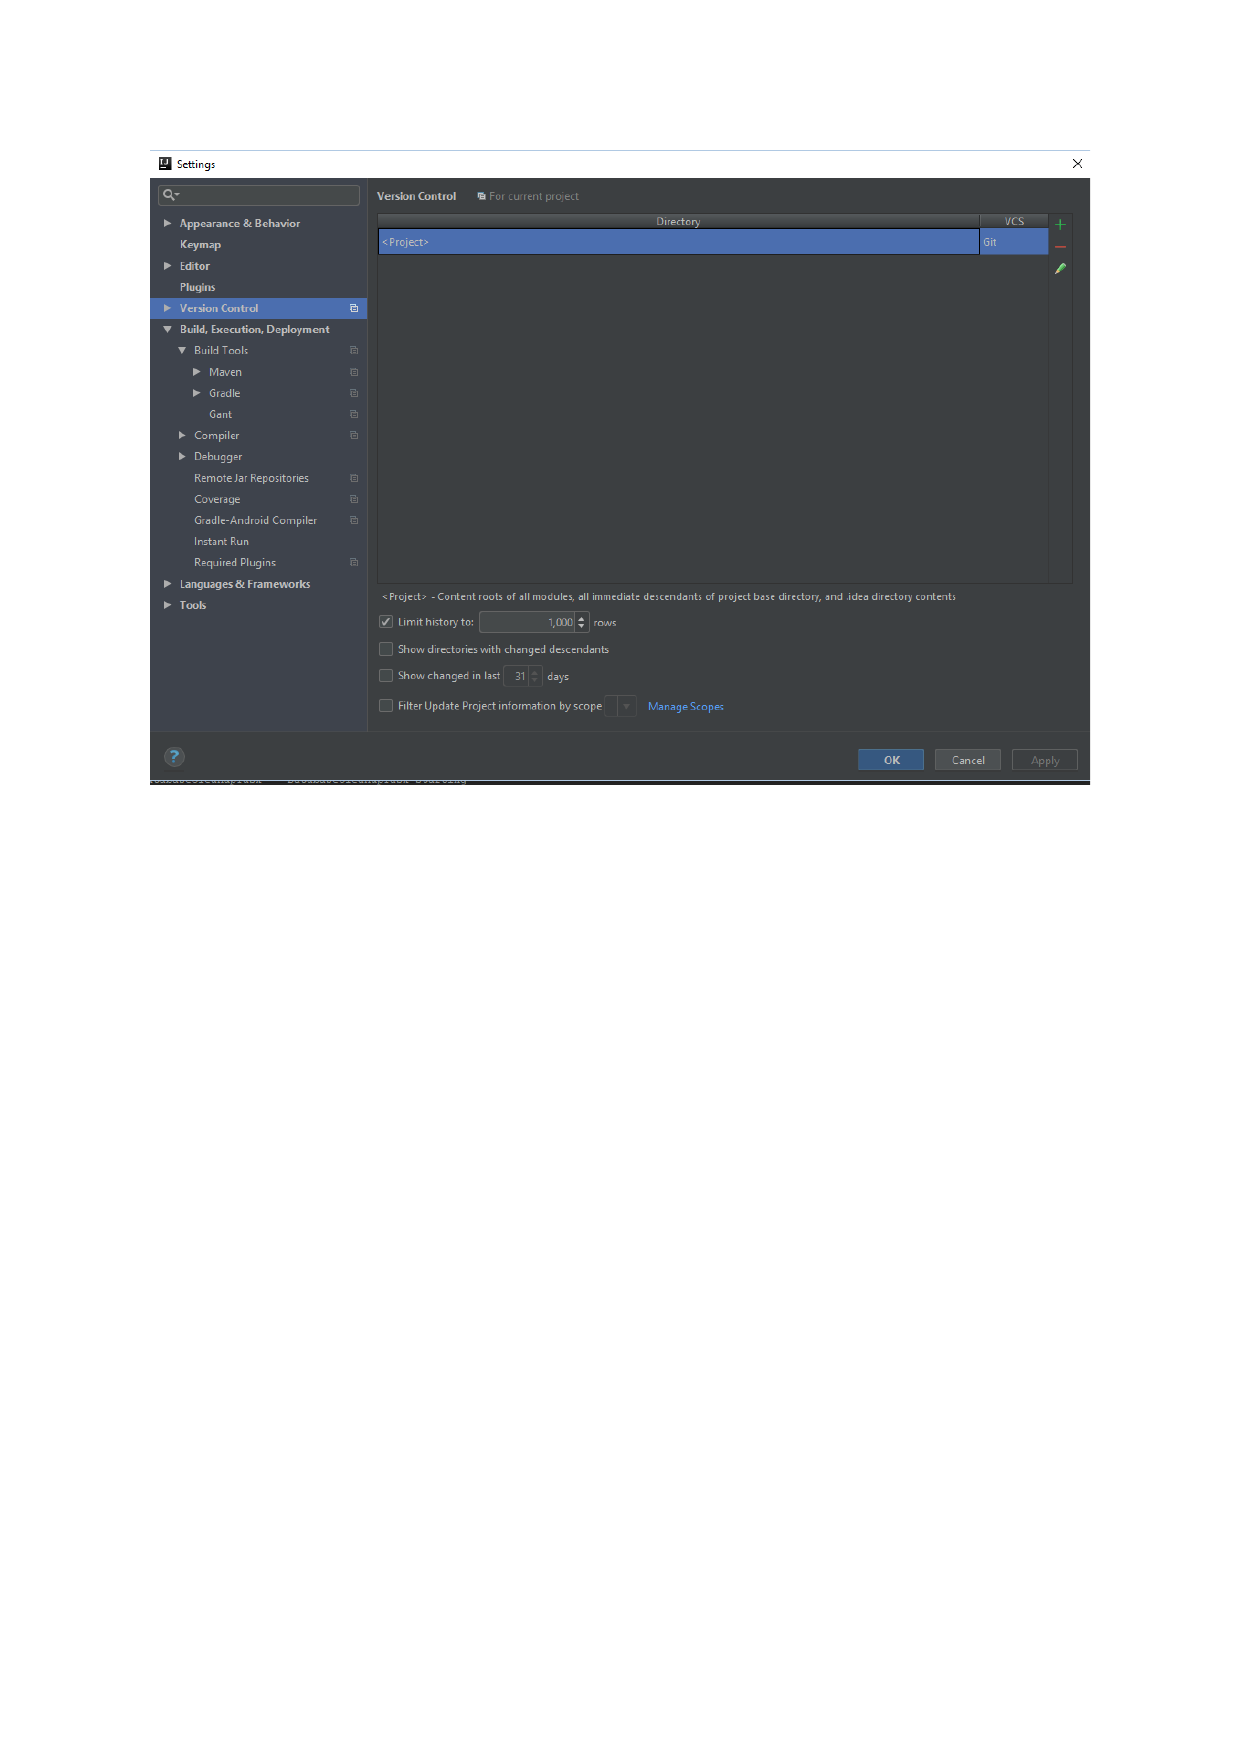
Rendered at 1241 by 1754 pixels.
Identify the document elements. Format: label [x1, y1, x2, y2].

picture [150, 150, 1091, 785]
